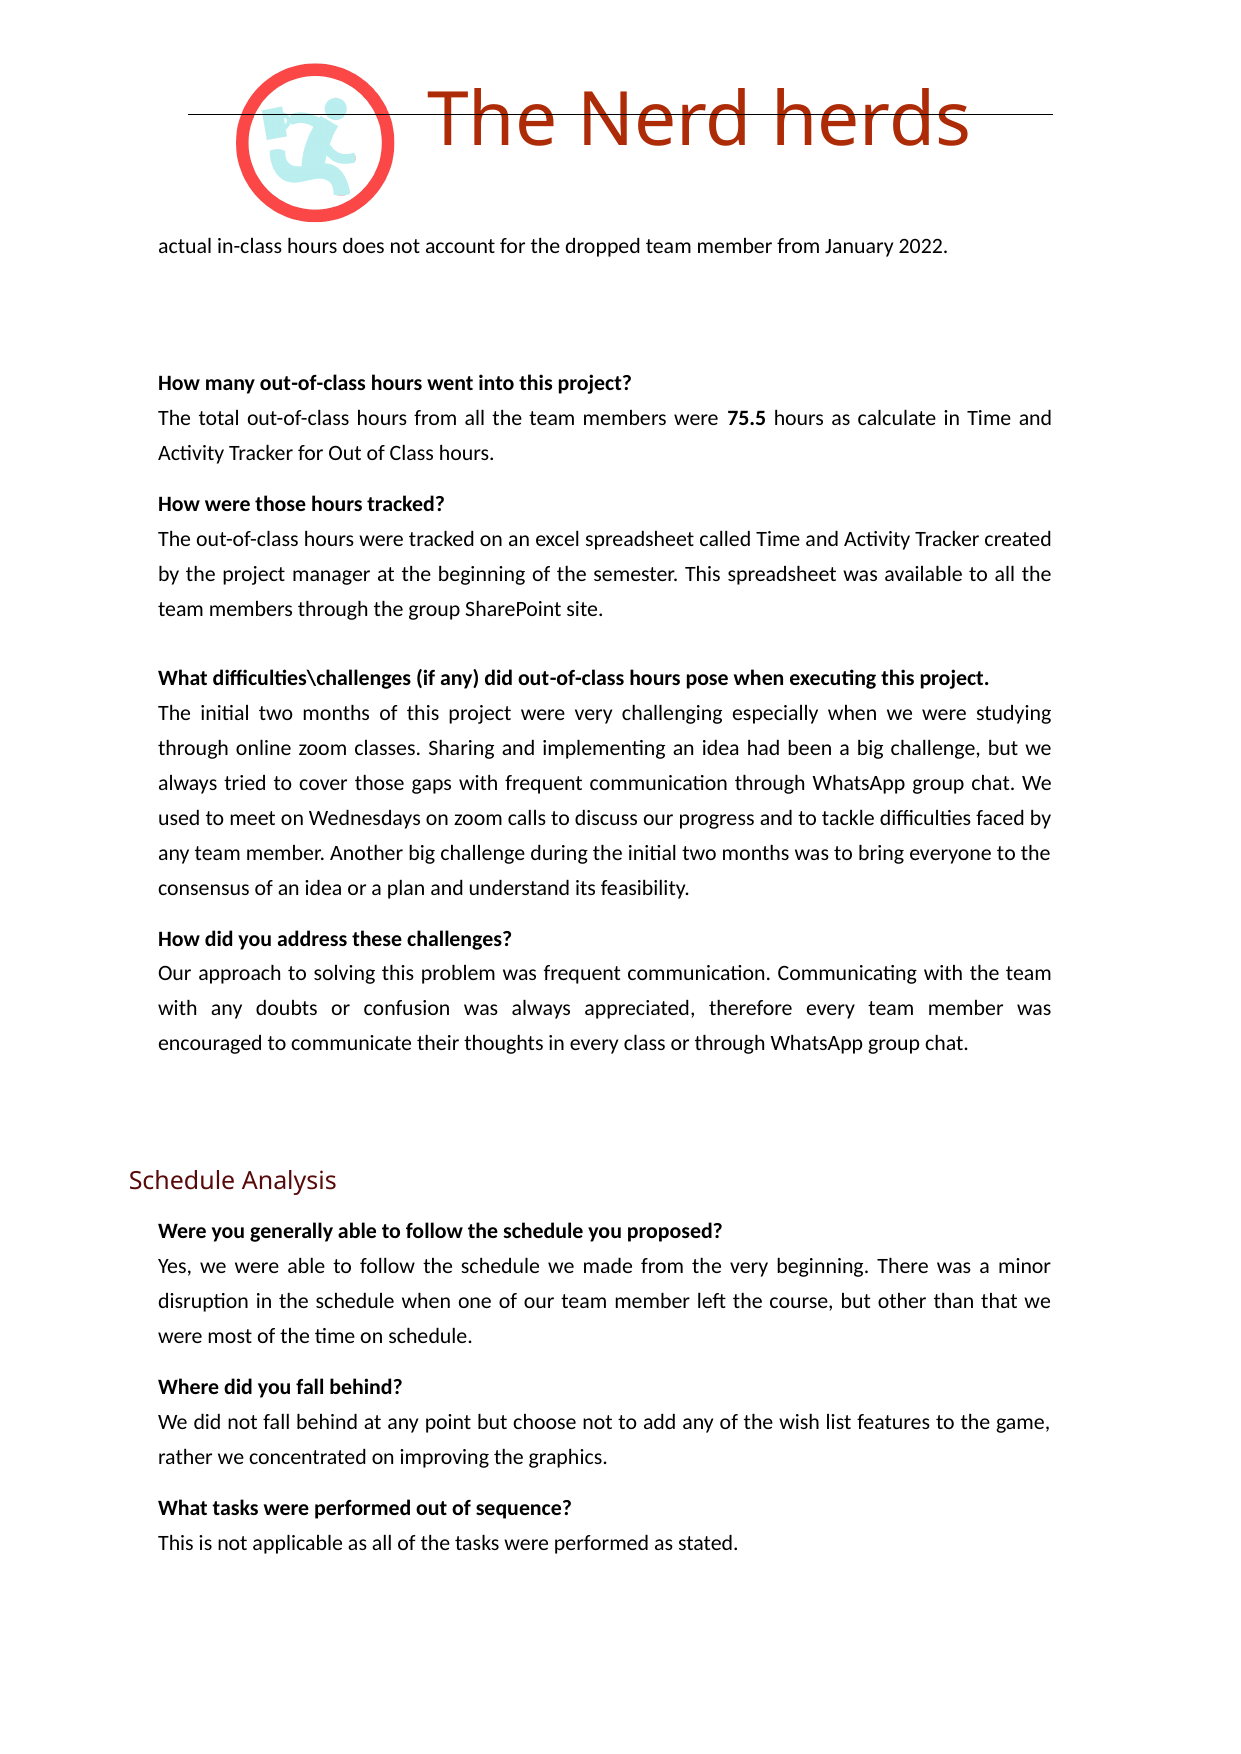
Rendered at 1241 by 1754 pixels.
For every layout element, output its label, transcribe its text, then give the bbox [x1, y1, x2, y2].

subtitle Schedule Analysis [128, 1147, 1053, 1212]
text The total out-of-class hours from all the team members were 75.5 hours as calculate in Time and Activity Tracker for Out of Class hours. [158, 401, 1053, 469]
text This is not applicable as all of the tasks were performed as stated. [158, 1526, 1053, 1558]
text How did you address these challenges? [158, 922, 1053, 954]
text The out-of-class hours were tracked on an excel spreadsheet called Time and Activity Tracker created by the project manager at the beginning of the semester. This spreadsheet was available to all the team members through the group SharePoint site. [158, 522, 1053, 624]
text How were those hours tracked? [158, 487, 1053, 520]
text The initial two months of this project were very challenging especially when we were studying through online zoom classes. Sharing and implementing an idea had been a big challenge, but we always tried to cover those gaps with frequent communication through WhatsApp group chat. We used to meet on Wednesdays on zoom calls to discuss our progress and to tackle difficulties faced by any team member. Another big challenge during the initial two months was to bring everyone to the consensus of an idea or a plan and understand its feasibility. [158, 696, 1053, 903]
text How many out-of-class hours went into this project? [158, 367, 1053, 399]
text Where did you fall behind? [158, 1371, 1053, 1403]
text Were you generally able to follow the schedule you proposed? [158, 1215, 1053, 1247]
picture [225, 61, 405, 114]
text We did not fall behind at any point but choose not to add any of the wish list features to the game, rather we concentrated on improving the graphics. [158, 1405, 1053, 1473]
text Yes, we were able to follow the schedule we made from the very beginning. There was a minor disruption in the schedule when one of our team member left the course, but other than that we were most of the time on schedule. [158, 1249, 1053, 1352]
picture [225, 115, 405, 162]
text What difficulties\challenges (if any) did out-of-class hours pose when executing this project. [158, 661, 1053, 694]
text What tasks were performed out of sequence? [158, 1491, 1053, 1524]
text Our approach to solving this problem was frequent communication. Communicating with the team with any doubts or confusion was always appreciated, therefore every team member was encouraged to communicate their thoughts in every class or through WhatsApp group chat. [158, 957, 1053, 1059]
